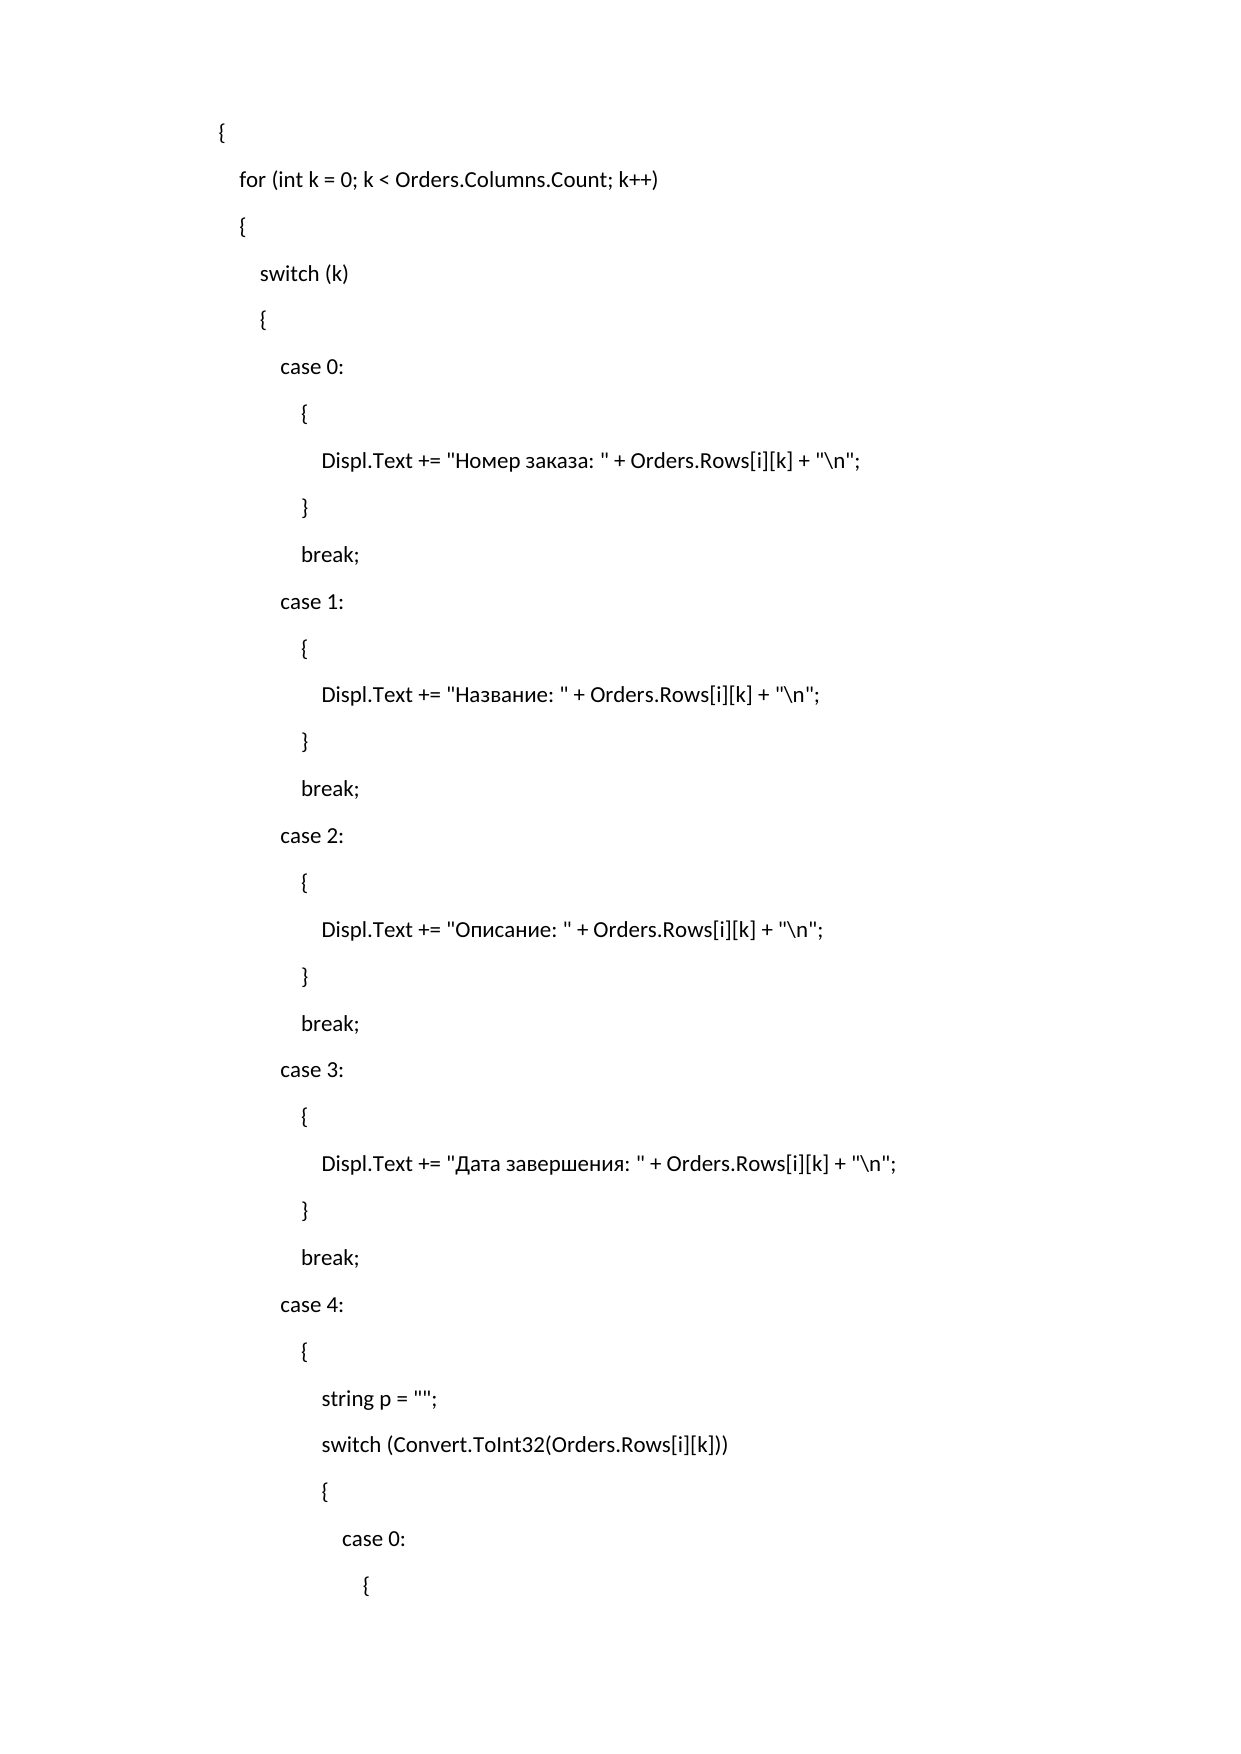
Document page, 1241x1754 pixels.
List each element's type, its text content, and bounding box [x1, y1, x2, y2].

text } [177, 493, 1152, 521]
text Displ.Text += "Дата завершения: " + Orders.Rows[i][k] + "\n"; [177, 1149, 1152, 1177]
text { [177, 118, 1152, 146]
text break; [177, 540, 1152, 568]
text case 1: [177, 587, 1152, 615]
text Displ.Text += "Описание: " + Orders.Rows[i][k] + "\n"; [177, 915, 1152, 943]
text break; [177, 1009, 1152, 1037]
text Displ.Text += "Название: " + Orders.Rows[i][k] + "\n"; [177, 681, 1152, 709]
text case 2: [177, 821, 1152, 849]
text { [177, 868, 1152, 896]
text Displ.Text += "Номер заказа: " + Orders.Rows[i][k] + "\n"; [177, 446, 1152, 474]
text } [177, 1196, 1152, 1224]
text { [177, 212, 1152, 240]
text { [177, 306, 1152, 334]
text case 4: [177, 1290, 1152, 1318]
text { [177, 1102, 1152, 1131]
text { [177, 1571, 1152, 1599]
text } [177, 962, 1152, 990]
text for (int k = 0; k < Orders.Columns.Count; k++) [177, 165, 1152, 193]
text break; [177, 1243, 1152, 1271]
text case 0: [177, 1524, 1152, 1552]
text break; [177, 774, 1152, 802]
text switch (k) [177, 259, 1152, 287]
text { [177, 1337, 1152, 1365]
text { [177, 634, 1152, 662]
text string p = ""; [177, 1384, 1152, 1412]
text { [177, 1477, 1152, 1506]
text switch (Convert.ToInt32(Orders.Rows[i][k])) [177, 1431, 1152, 1459]
text { [177, 399, 1152, 427]
text } [177, 727, 1152, 756]
text case 3: [177, 1056, 1152, 1084]
text case 0: [177, 352, 1152, 381]
